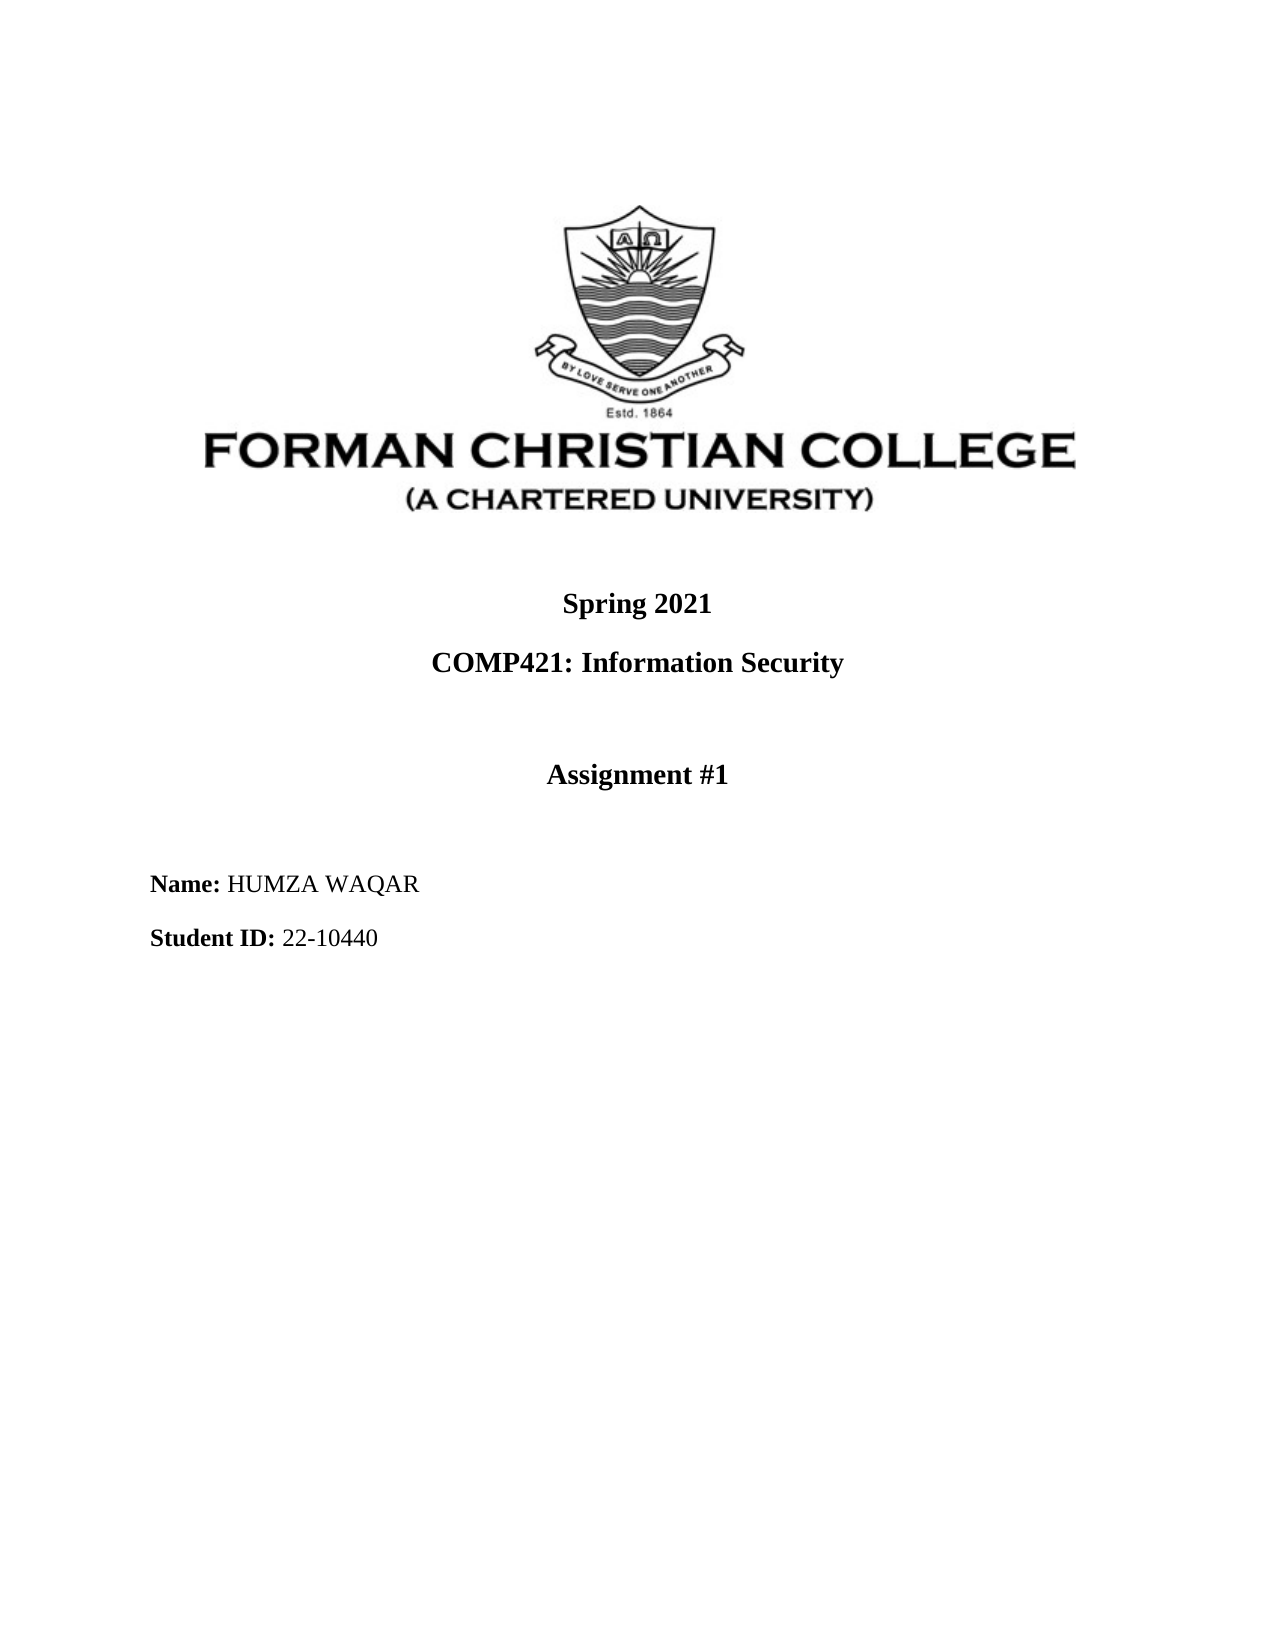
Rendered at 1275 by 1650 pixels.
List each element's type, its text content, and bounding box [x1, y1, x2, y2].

title Spring 2021 COMP421: Information Security [431, 586, 853, 679]
picture [204, 205, 1076, 513]
text Student ID: 22-10440 [150, 923, 1133, 952]
text Name: HUMZA WAQAR [150, 869, 1133, 898]
title Assignment #1 [544, 757, 731, 791]
